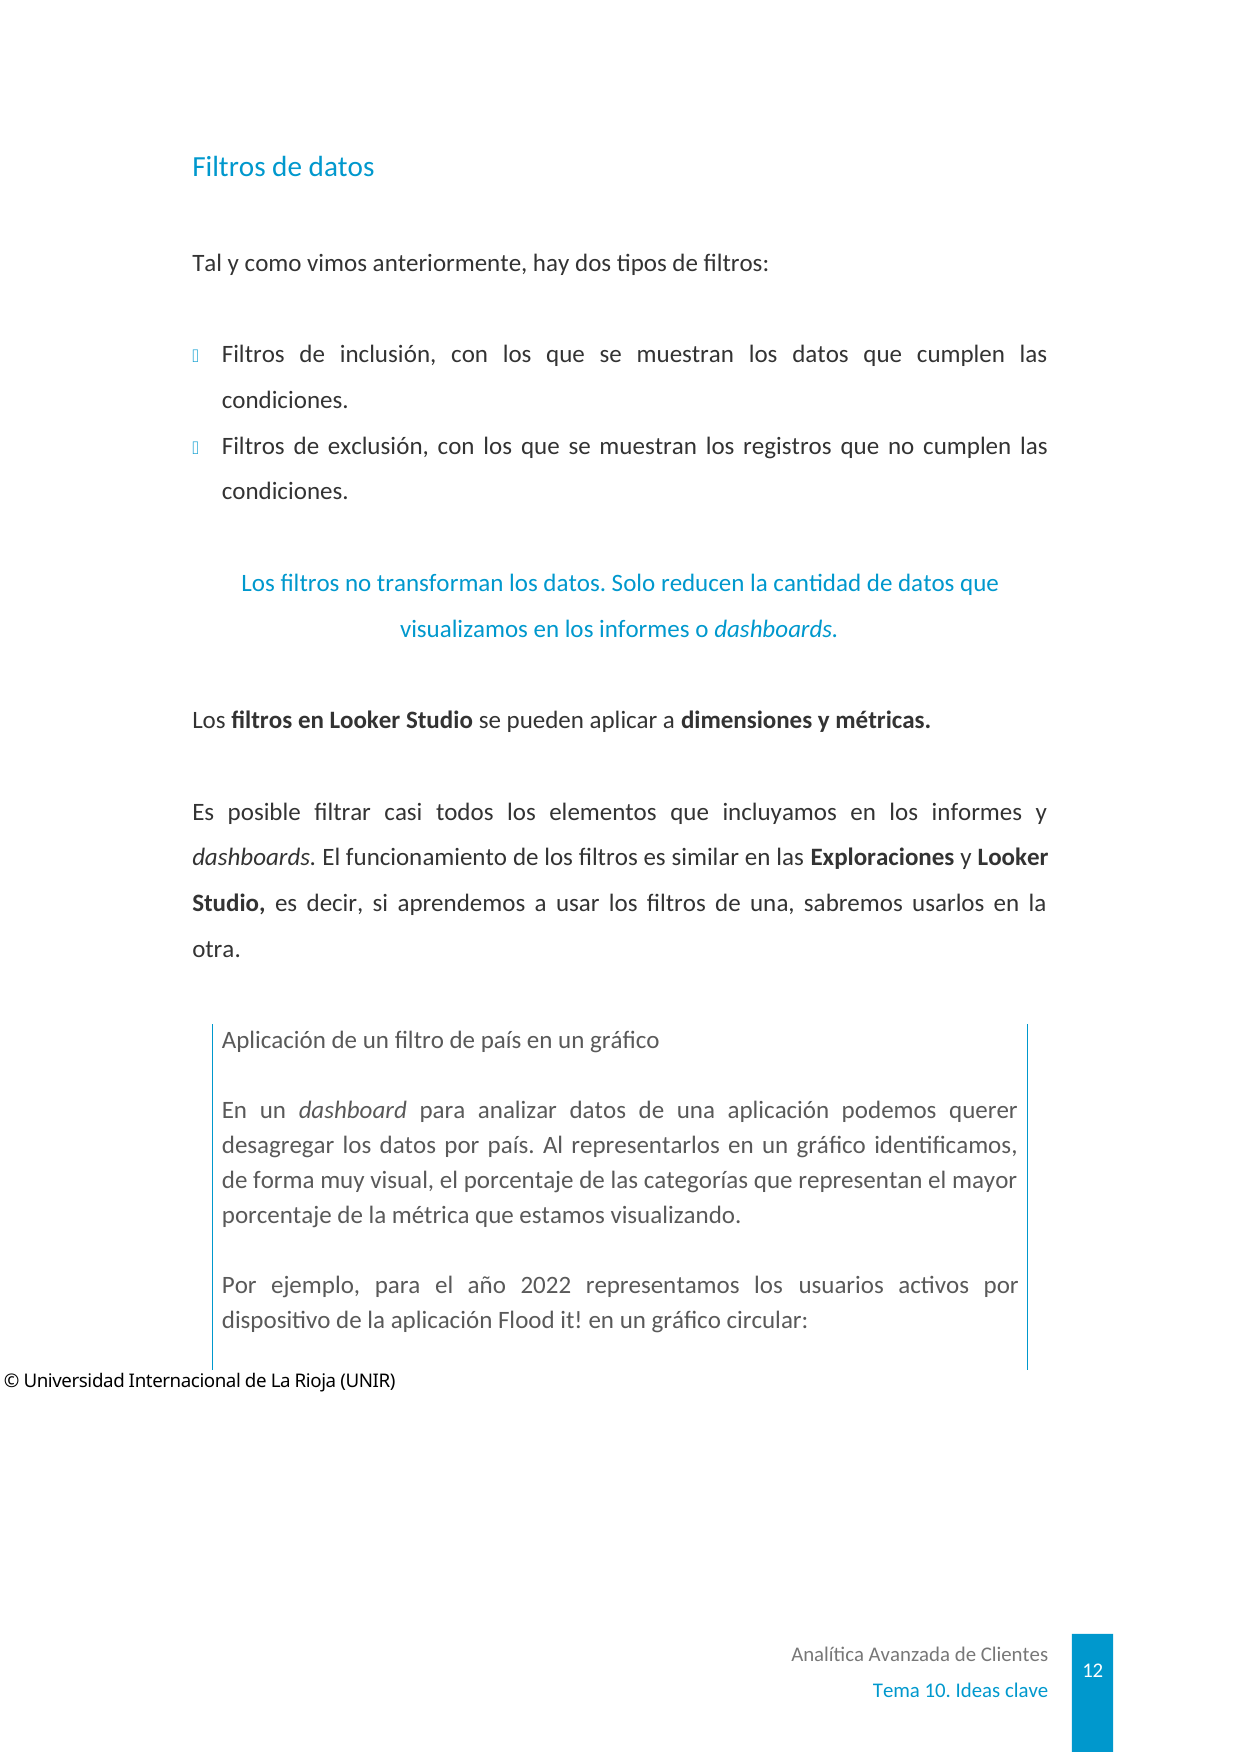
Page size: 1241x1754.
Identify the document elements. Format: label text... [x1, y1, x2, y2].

text Filtros de exclusión, con los que se muestran los registros que no cumplen las condiciones. [192, 430, 1048, 506]
text Por ejemplo, para el año 2022 representamos los usuarios activos por dispositivo de la aplicación Flood it! en un gráfico circular: [213, 1269, 1027, 1335]
text Tal y como vimos anteriormente, hay dos tipos de filtros: [192, 247, 1048, 277]
text Filtros de inclusión, con los que se muestran los datos que cumplen las condiciones. [192, 338, 1048, 414]
text En un dashboard para analizar datos de una aplicación podemos querer desagregar los datos por país. Al representarlos en un gráfico identificamos, de forma muy visual, el porcentaje de las categorías que representan el mayor porcentaje de la métrica que estamos visualizando. [213, 1094, 1027, 1230]
text Los filtros en Looker Studio se pueden aplicar a dimensiones y métricas. [192, 704, 1048, 735]
text Filtros de datos [192, 148, 1048, 183]
picture [193, 350, 198, 362]
picture [193, 442, 198, 454]
text Es posible filtrar casi todos los elementos que incluyamos en los informes y dashboards. El funcionamiento de los filtros es similar en las Exploraciones y Looker Studio, es decir, si aprendemos a usar los filtros de una, sabremos usarlos en la otra. [192, 796, 1048, 963]
text Aplicación de un filtro de país en un gráfico [213, 1024, 1027, 1055]
text Los filtros no transforman los datos. Solo reducen la cantidad de datos que visualizamos en los informes o dashboards. [222, 567, 1019, 643]
